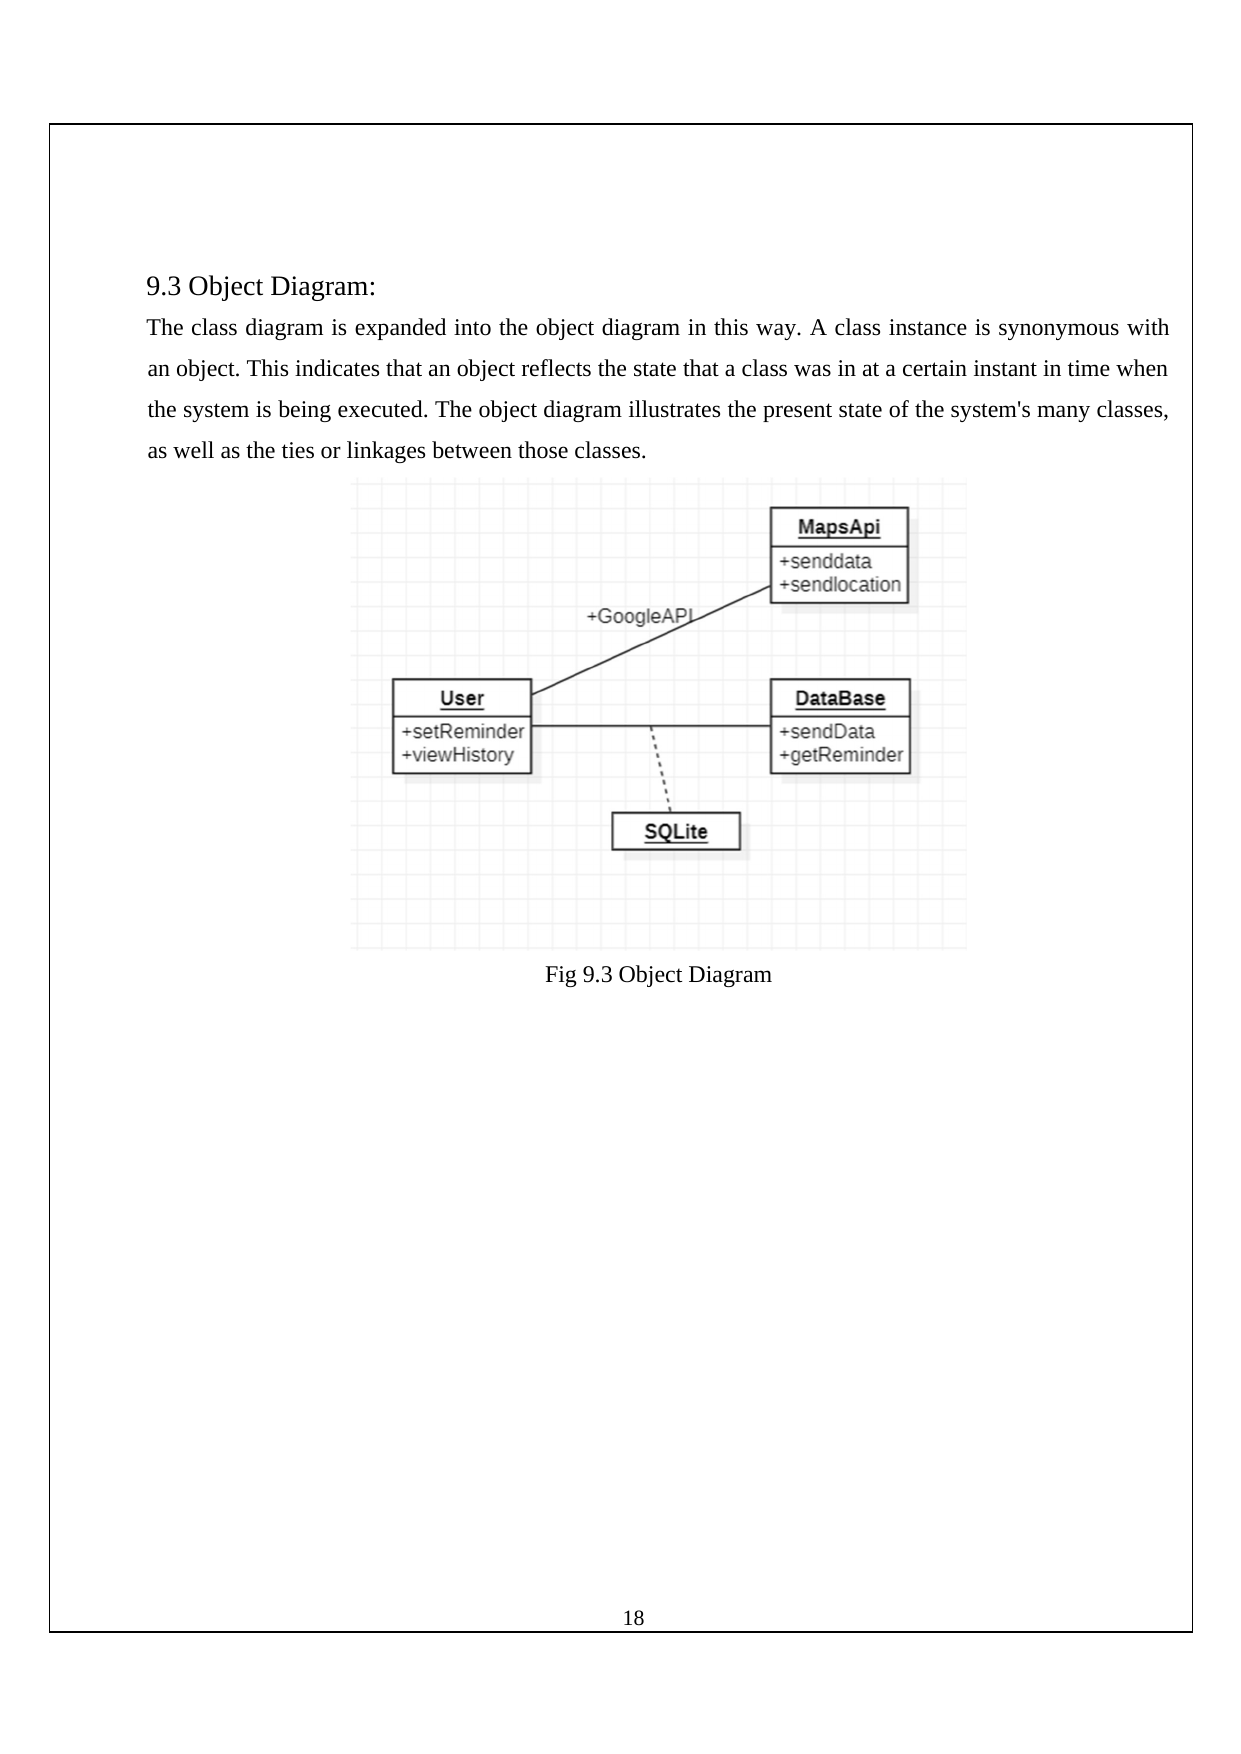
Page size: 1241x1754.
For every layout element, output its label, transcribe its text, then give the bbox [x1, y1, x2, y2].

text 9.3 Object Diagram: [146, 269, 1171, 301]
text The class diagram is expanded into the object diagram in this way. A class instance is synonymous with an object. This indicates that an object reflects the state that a class was in at a certain instant in time when the system is being executed. The object diagram illustrates the present state of the system's many classes, as well as the ties or linkages between those classes. [146, 313, 1171, 464]
text Fig 9.3 Object Diagram [146, 959, 1171, 987]
picture [350, 477, 967, 951]
